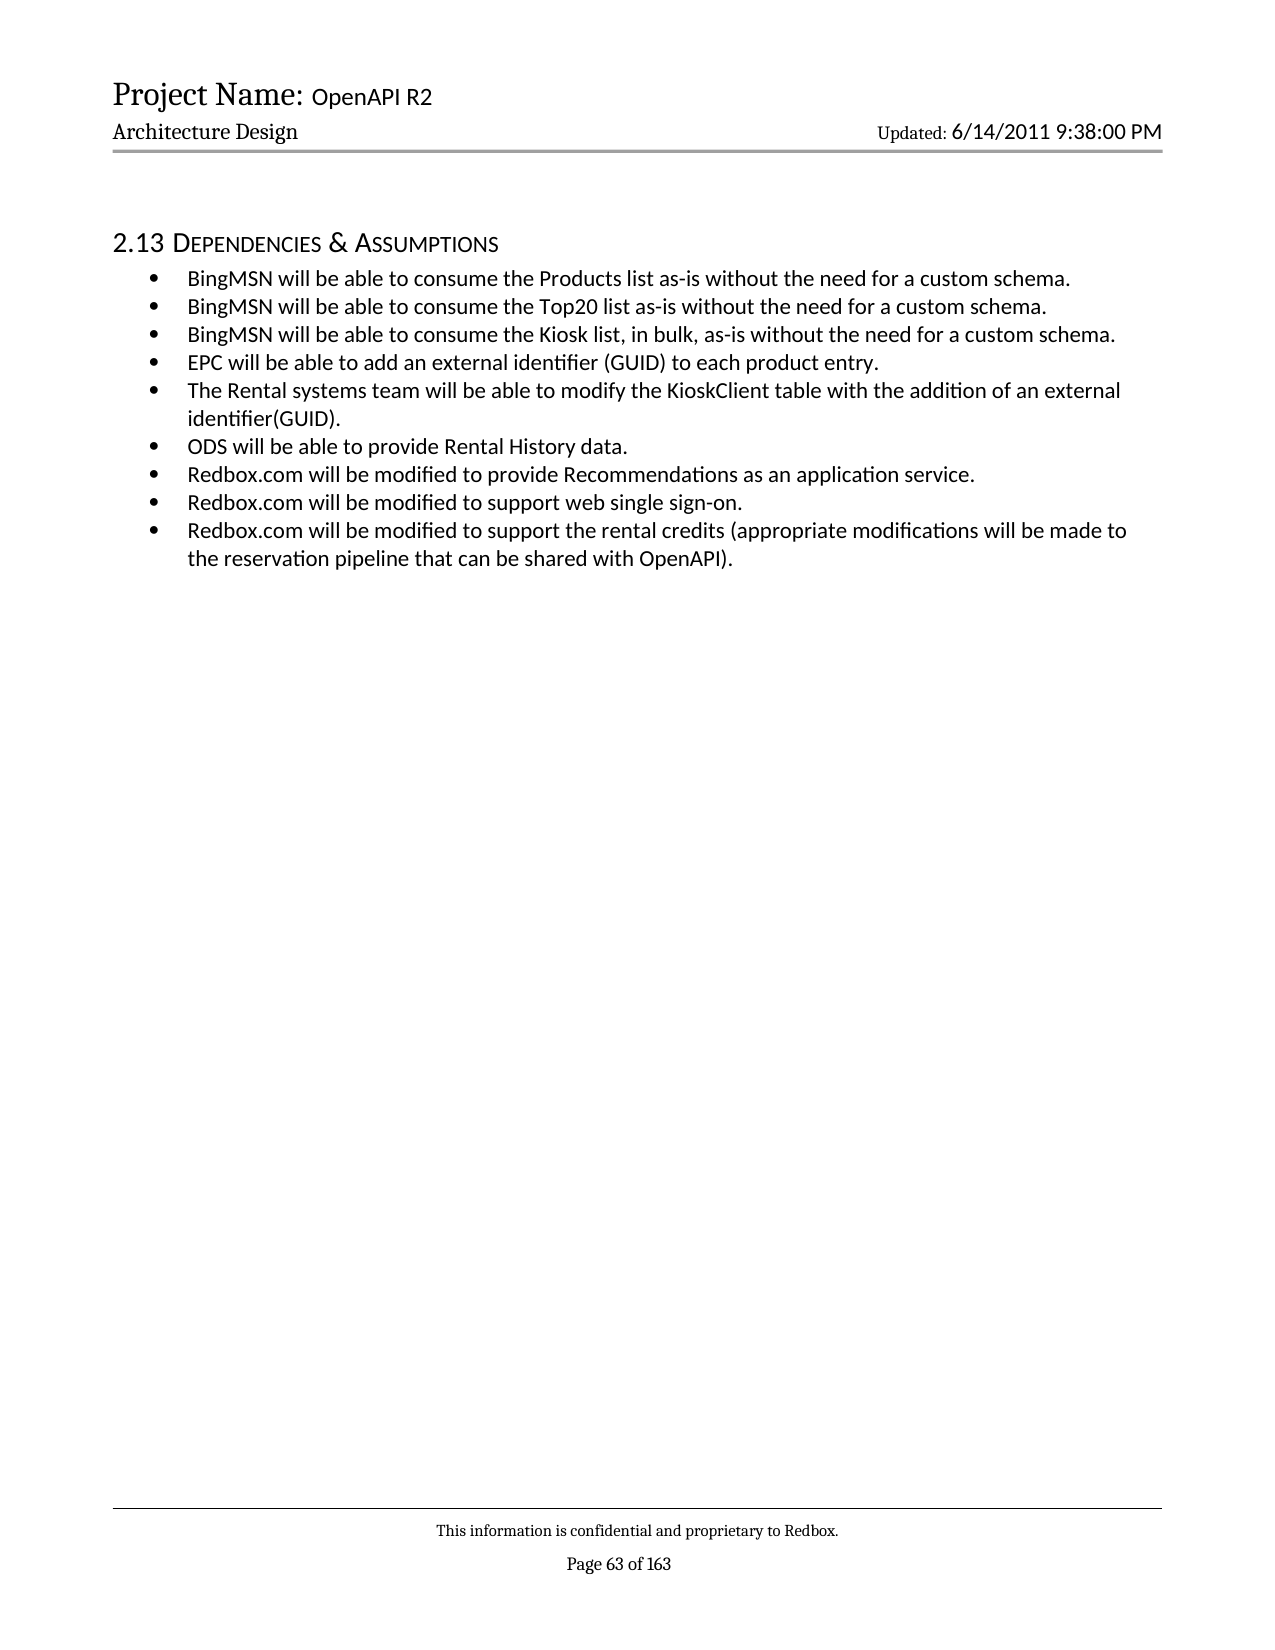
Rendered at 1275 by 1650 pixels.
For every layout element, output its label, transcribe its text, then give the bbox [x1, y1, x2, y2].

list BingMSN will be able to consume the Top20 list as-is without the need for a custom schema. [150, 292, 1162, 320]
list ODS will be able to provide Rental History data. [150, 432, 1162, 460]
list The Rental systems team will be able to modify the KioskClient table with the addition of an external identifier(GUID). [150, 376, 1162, 432]
subtitle Dependencies & Assumptions [112, 224, 1162, 259]
list BingMSN will be able to consume the Kiosk list, in bulk, as-is without the need for a custom schema. [150, 320, 1162, 348]
list Redbox.com will be modified to provide Recommendations as an application service. [150, 460, 1162, 488]
list Redbox.com will be modified to support the rental credits (appropriate modifications will be made to the reservation pipeline that can be shared with OpenAPI). [150, 516, 1162, 572]
list BingMSN will be able to consume the Products list as-is without the need for a custom schema. [150, 264, 1162, 292]
list Redbox.com will be modified to support web single sign-on. [150, 488, 1162, 516]
list EPC will be able to add an external identifier (GUID) to each product entry. [150, 348, 1162, 376]
